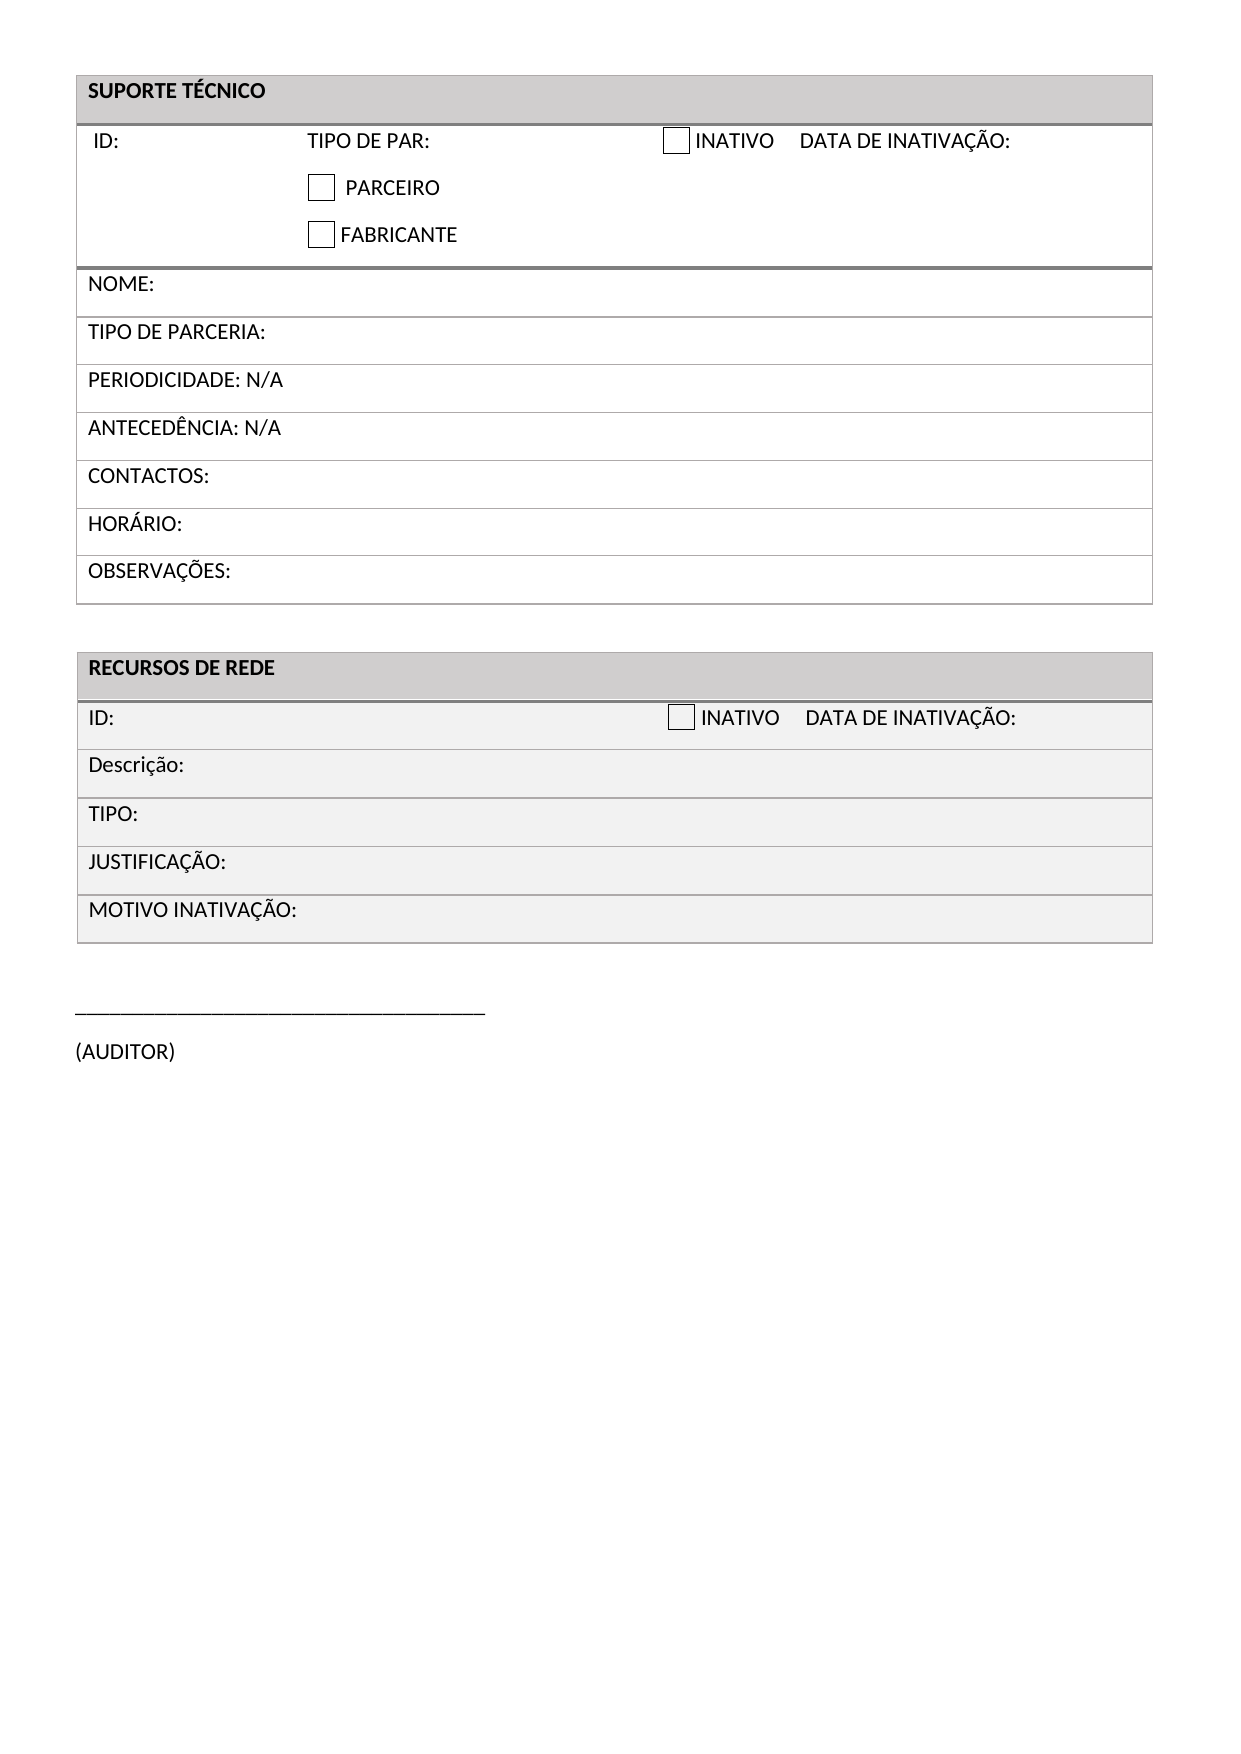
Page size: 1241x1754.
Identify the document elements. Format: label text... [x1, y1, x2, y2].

text (AUDITOR) [75, 1037, 1165, 1066]
table_cell TIPO DE PAR: PARCEIRO FABRICANTE [296, 126, 651, 266]
table_cell TIPO DE PARCERIA: [77, 318, 1152, 364]
text ____________________________________ [75, 991, 1165, 1019]
table_cell ANTECEDÊNCIA: N/A [77, 413, 1152, 460]
table_header RECURSOS DE REDE [78, 653, 1152, 699]
table_cell HORÁRIO: [77, 509, 1152, 555]
table_cell ID: [77, 126, 296, 266]
table_cell JUSTIFICAÇÃO: [78, 847, 1152, 894]
table_header SUPORTE TÉCNICO [77, 76, 1152, 123]
table_cell PERIODICIDADE: N/A [77, 365, 1152, 412]
table_cell MOTIVO INATIVAÇÃO: [78, 896, 1152, 942]
table_cell CONTACTOS: [77, 461, 1152, 508]
table_cell INATIVO DATA DE INATIVAÇÃO: [651, 126, 1152, 266]
table_cell INATIVO DATA DE INATIVAÇÃO: [656, 703, 1152, 749]
table_cell ID: [78, 703, 656, 749]
table_cell Descrição: [78, 750, 1152, 797]
table_cell OBSERVAÇÕES: [77, 556, 1152, 603]
table_cell NOME: [77, 270, 1152, 316]
table_cell TIPO: [78, 799, 1152, 846]
